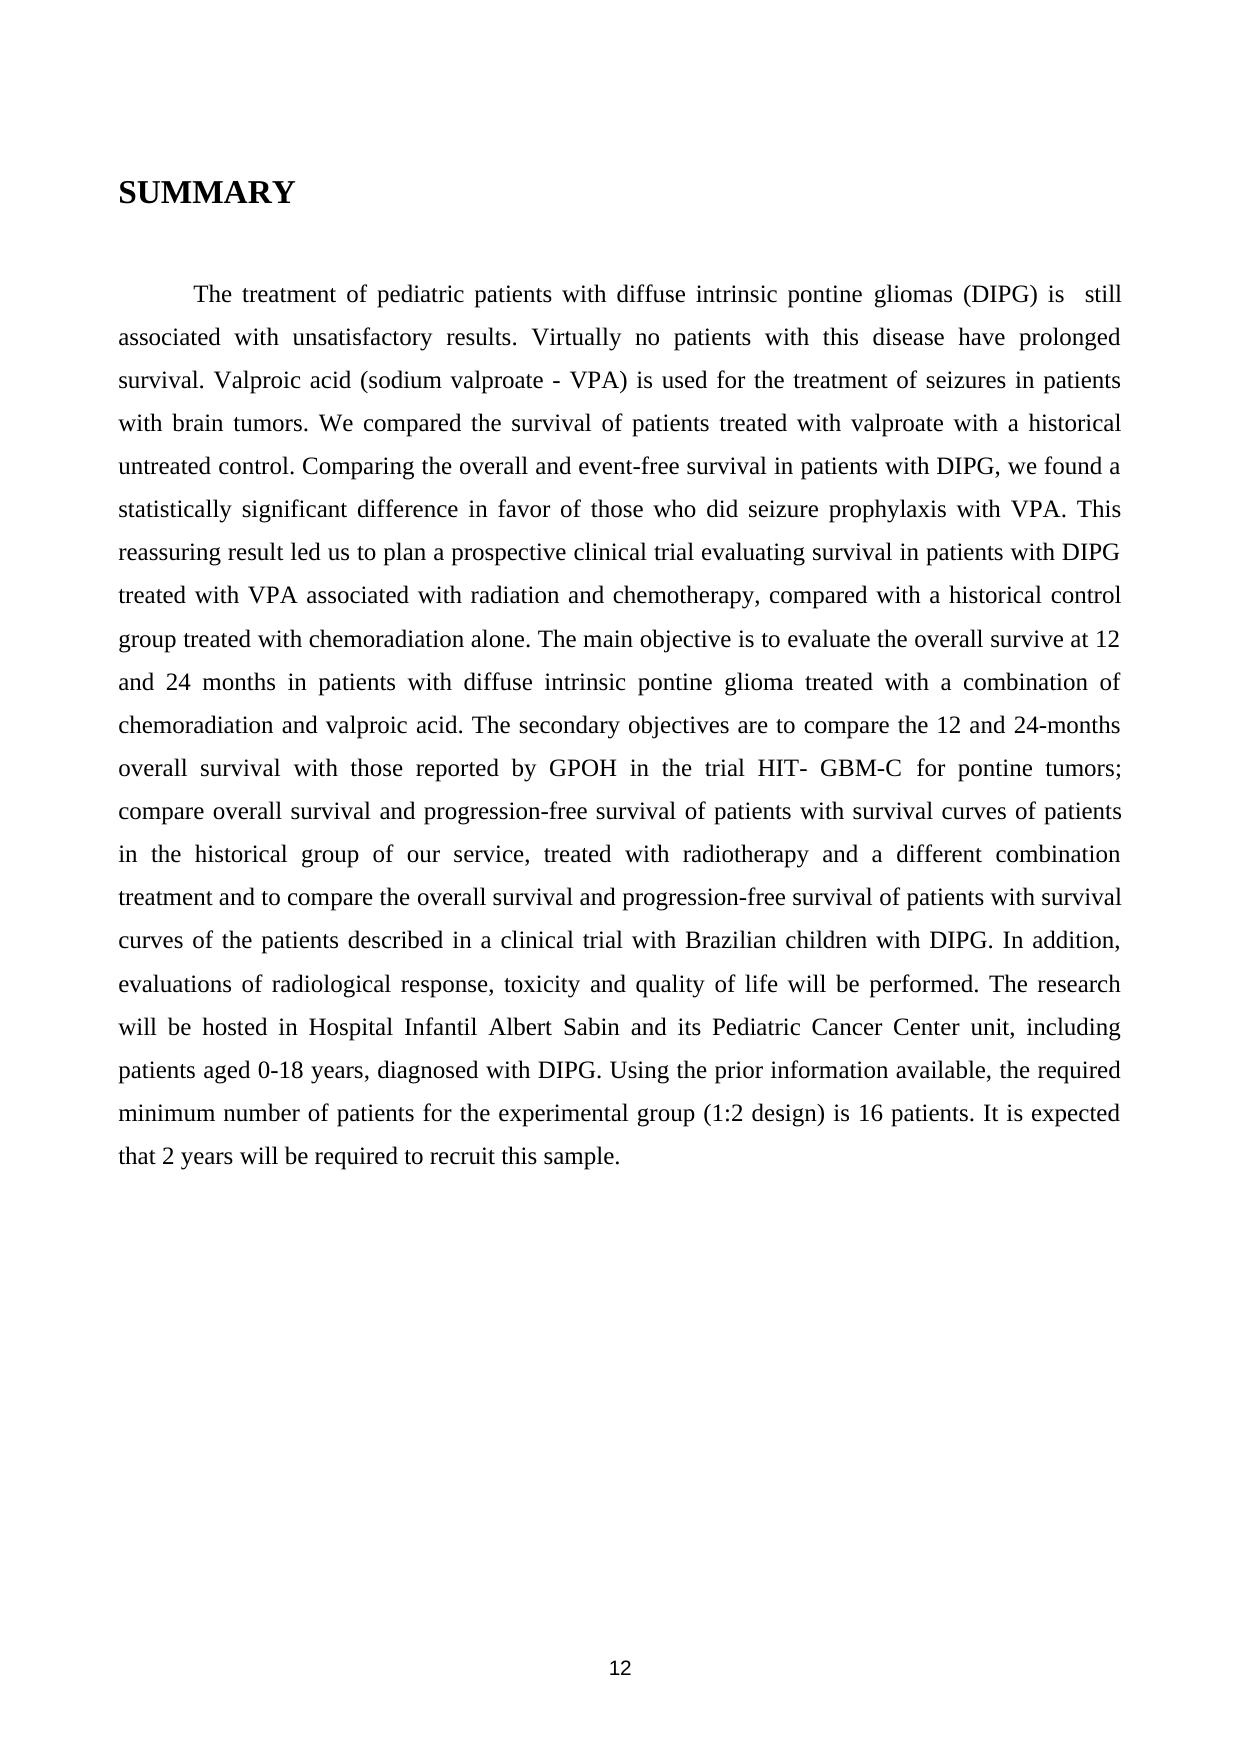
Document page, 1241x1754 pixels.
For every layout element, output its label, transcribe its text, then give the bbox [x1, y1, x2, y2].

text The treatment of pediatric patients with diffuse intrinsic pontine gliomas (DIPG) is still associated with unsatisfactory results. Virtually no patients with this disease have prolonged survival. Valproic acid (sodium valproate - VPA) is used for the treatment of seizures in patients with brain tumors. We compared the survival of patients treated with valproate with a historical untreated control. Comparing the overall and event-free survival in patients with DIPG, we found a statistically significant difference in favor of those who did seizure prophylaxis with VPA. This reassuring result led us to plan a prospective clinical trial evaluating survival in patients with DIPG treated with VPA associated with radiation and chemotherapy, compared with a historical control group treated with chemoradiation alone. The main objective is to evaluate the overall survive at 12 and 24 months in patients with diffuse intrinsic pontine glioma treated with a combination of chemoradiation and valproic acid. The secondary objectives are to compare the 12 and 24-months overall survival with those reported by GPOH in the trial HIT- GBM-C ​for pontine tumors; compare overall survival and progression-free survival of patients with survival curves of patients in the historical group of our service, treated with radiotherapy and a different combination treatment and to compare the overall survival and progression-free survival of patients with survival curves of the patients described in a clinical trial with Brazilian children with DIPG. In addition, evaluations of radiological response, toxicity and quality of life will be performed. The research will be hosted in Hospital Infantil Albert Sabin and its Pediatric Cancer Center unit, including patients aged 0-18 years, diagnosed with DIPG. Using the prior information available, the required minimum number of patients for the experimental group (1:2 design) is 16 patients. It is expected that 2 years will be required to recruit this sample. [118, 279, 1122, 1170]
subtitle SUMMARY [118, 172, 1122, 210]
